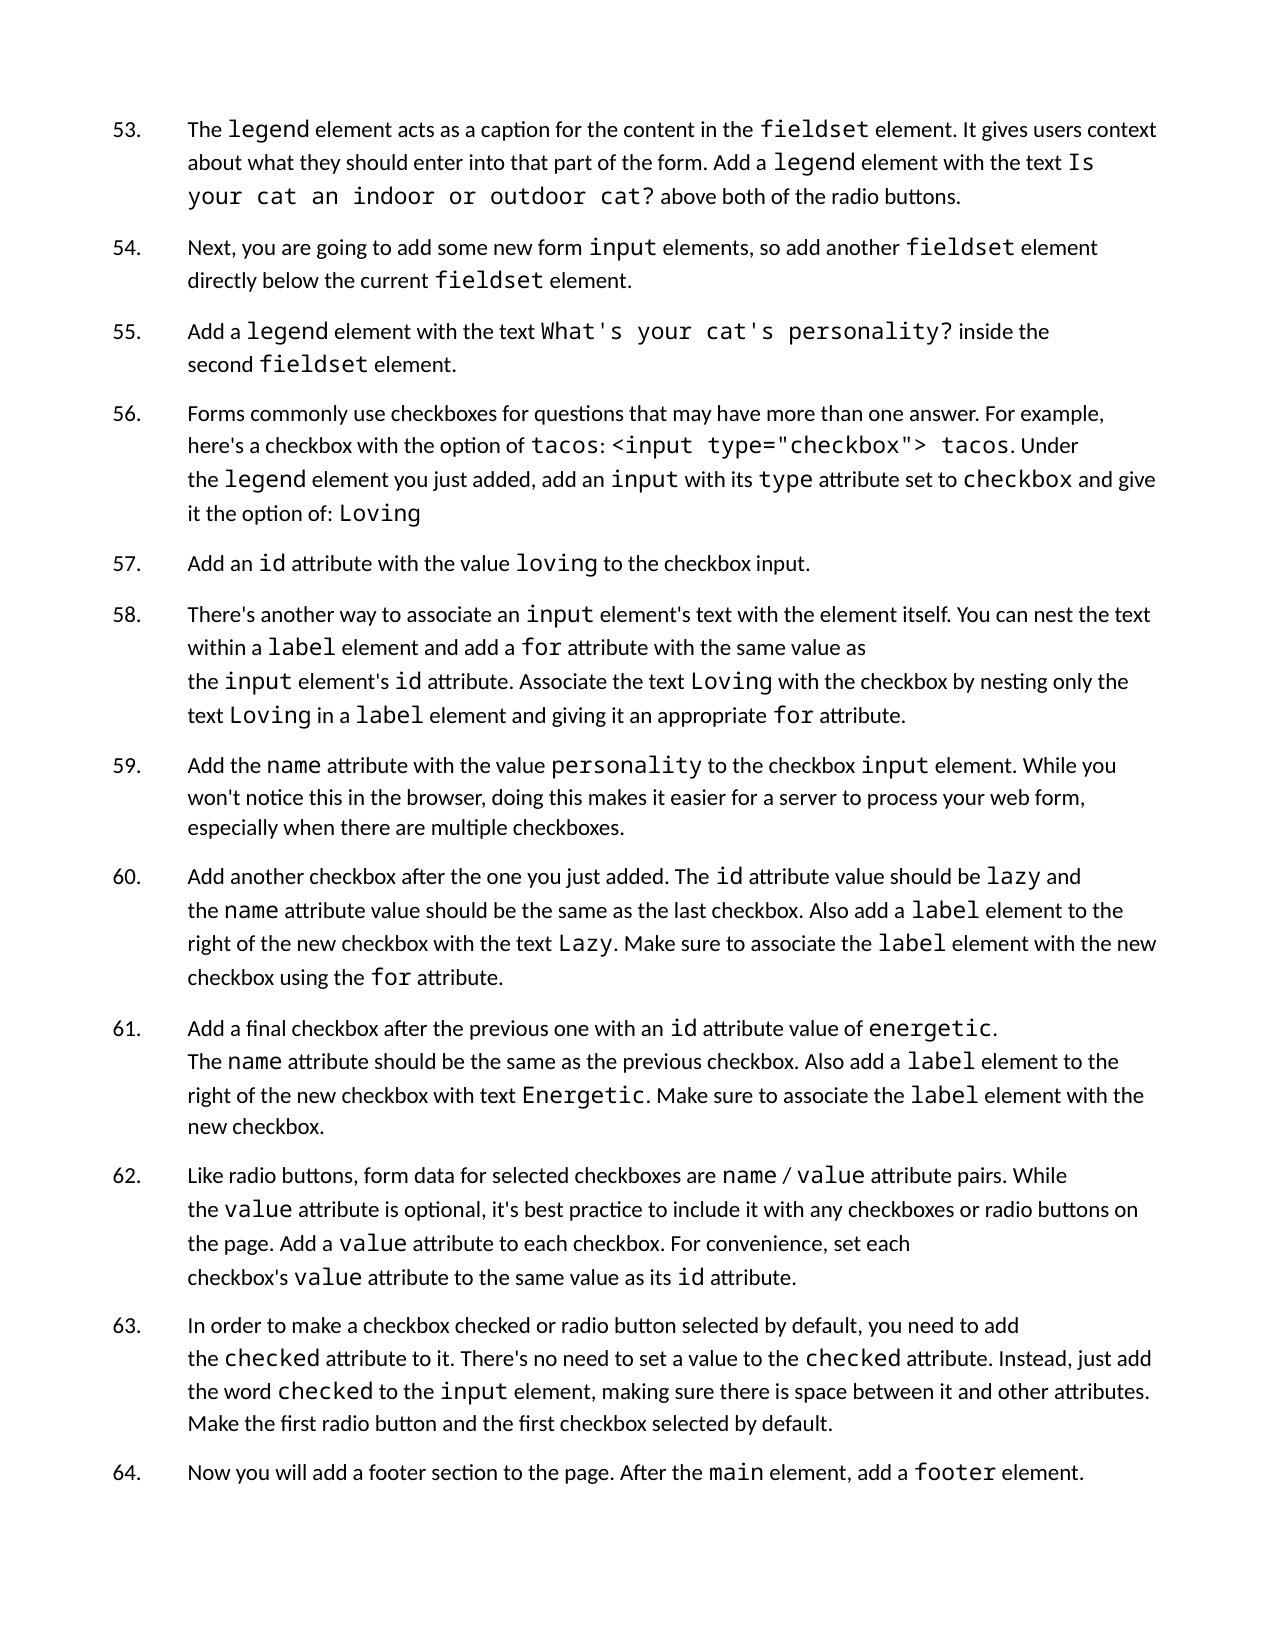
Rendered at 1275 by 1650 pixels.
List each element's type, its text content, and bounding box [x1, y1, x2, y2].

text 56. Forms commonly use checkboxes for questions that may have more than one answer. For example, here's a checkbox with the option of tacos: <input type="checkbox"> tacos. Under the legend element you just added, add an input with its type attribute set to checkbox and give it the option of: Loving [112, 399, 1162, 528]
text 62. Like radio buttons, form data for selected checkboxes are name / value attribute pairs. While the value attribute is optional, it's best practice to include it with any checkboxes or radio buttons on the page. Add a value attribute to each checkbox. For convenience, set each checkbox's value attribute to the same value as its id attribute. [112, 1159, 1162, 1292]
text 55. Add a legend element with the text What's your cat's personality? inside the second fieldset element. [112, 314, 1162, 379]
text 58. There's another way to associate an input element's text with the element itself. You can nest the text within a label element and add a for attribute with the same value as the input element's id attribute. Associate the text Loving with the checkbox by nesting only the text Loving in a label element and giving it an appropriate for attribute. [112, 598, 1162, 730]
text 61. Add a final checkbox after the previous one with an id attribute value of energetic. The name attribute should be the same as the previous checkbox. Also add a label element to the right of the new checkbox with text Energetic. Make sure to associate the label element with the new checkbox. [112, 1011, 1162, 1140]
text 64. Now you will add a footer section to the page. After the main element, add a footer element. [112, 1456, 1162, 1487]
text 60. Add another checkbox after the one you just added. The id attribute value should be lazy and the name attribute value should be the same as the last checkbox. Also add a label element to the right of the new checkbox with the text Lazy. Make sure to associate the label element with the new checkbox using the for attribute. [112, 860, 1162, 992]
text 53. The legend element acts as a caption for the content in the fieldset element. It gives users context about what they should enter into that part of the form. Add a legend element with the text Is your cat an indoor or outdoor cat? above both of the radio buttons. [112, 112, 1162, 211]
text 63. In order to make a checkbox checked or radio button selected by default, you need to add the checked attribute to it. There's no need to set a value to the checked attribute. Instead, just add the word checked to the input element, making sure there is space between it and other attributes. Make the first radio button and the first checkbox selected by default. [112, 1311, 1162, 1437]
text 57. Add an id attribute with the value loving to the checkbox input. [112, 547, 1162, 578]
text 59. Add the name attribute with the value personality to the checkbox input element. While you won't notice this in the browser, doing this makes it easier for a server to process your web form, especially when there are multiple checkboxes. [112, 749, 1162, 841]
text 54. Next, you are going to add some new form input elements, so add another fieldset element directly below the current fieldset element. [112, 230, 1162, 295]
